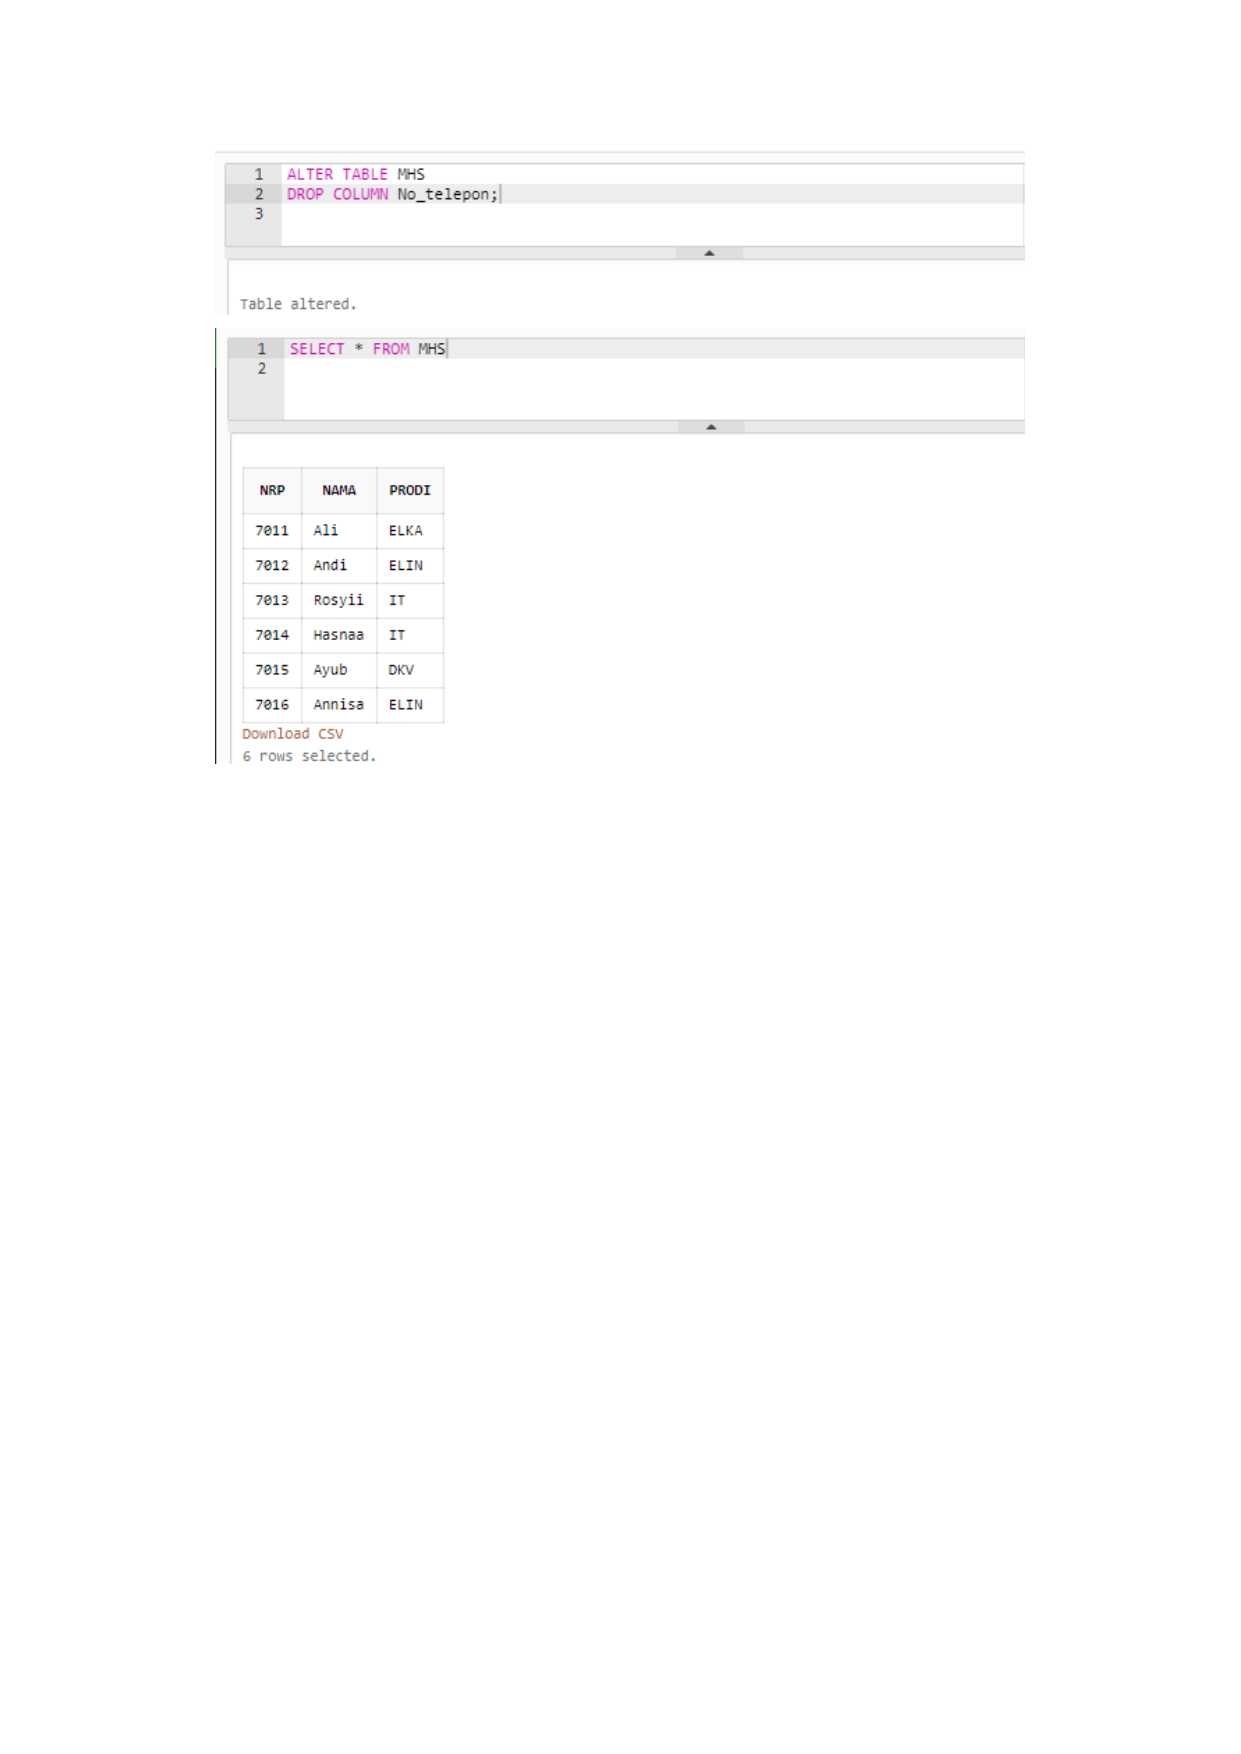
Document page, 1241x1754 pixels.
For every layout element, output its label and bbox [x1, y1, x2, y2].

picture [215, 328, 1025, 764]
picture [215, 150, 1025, 315]
